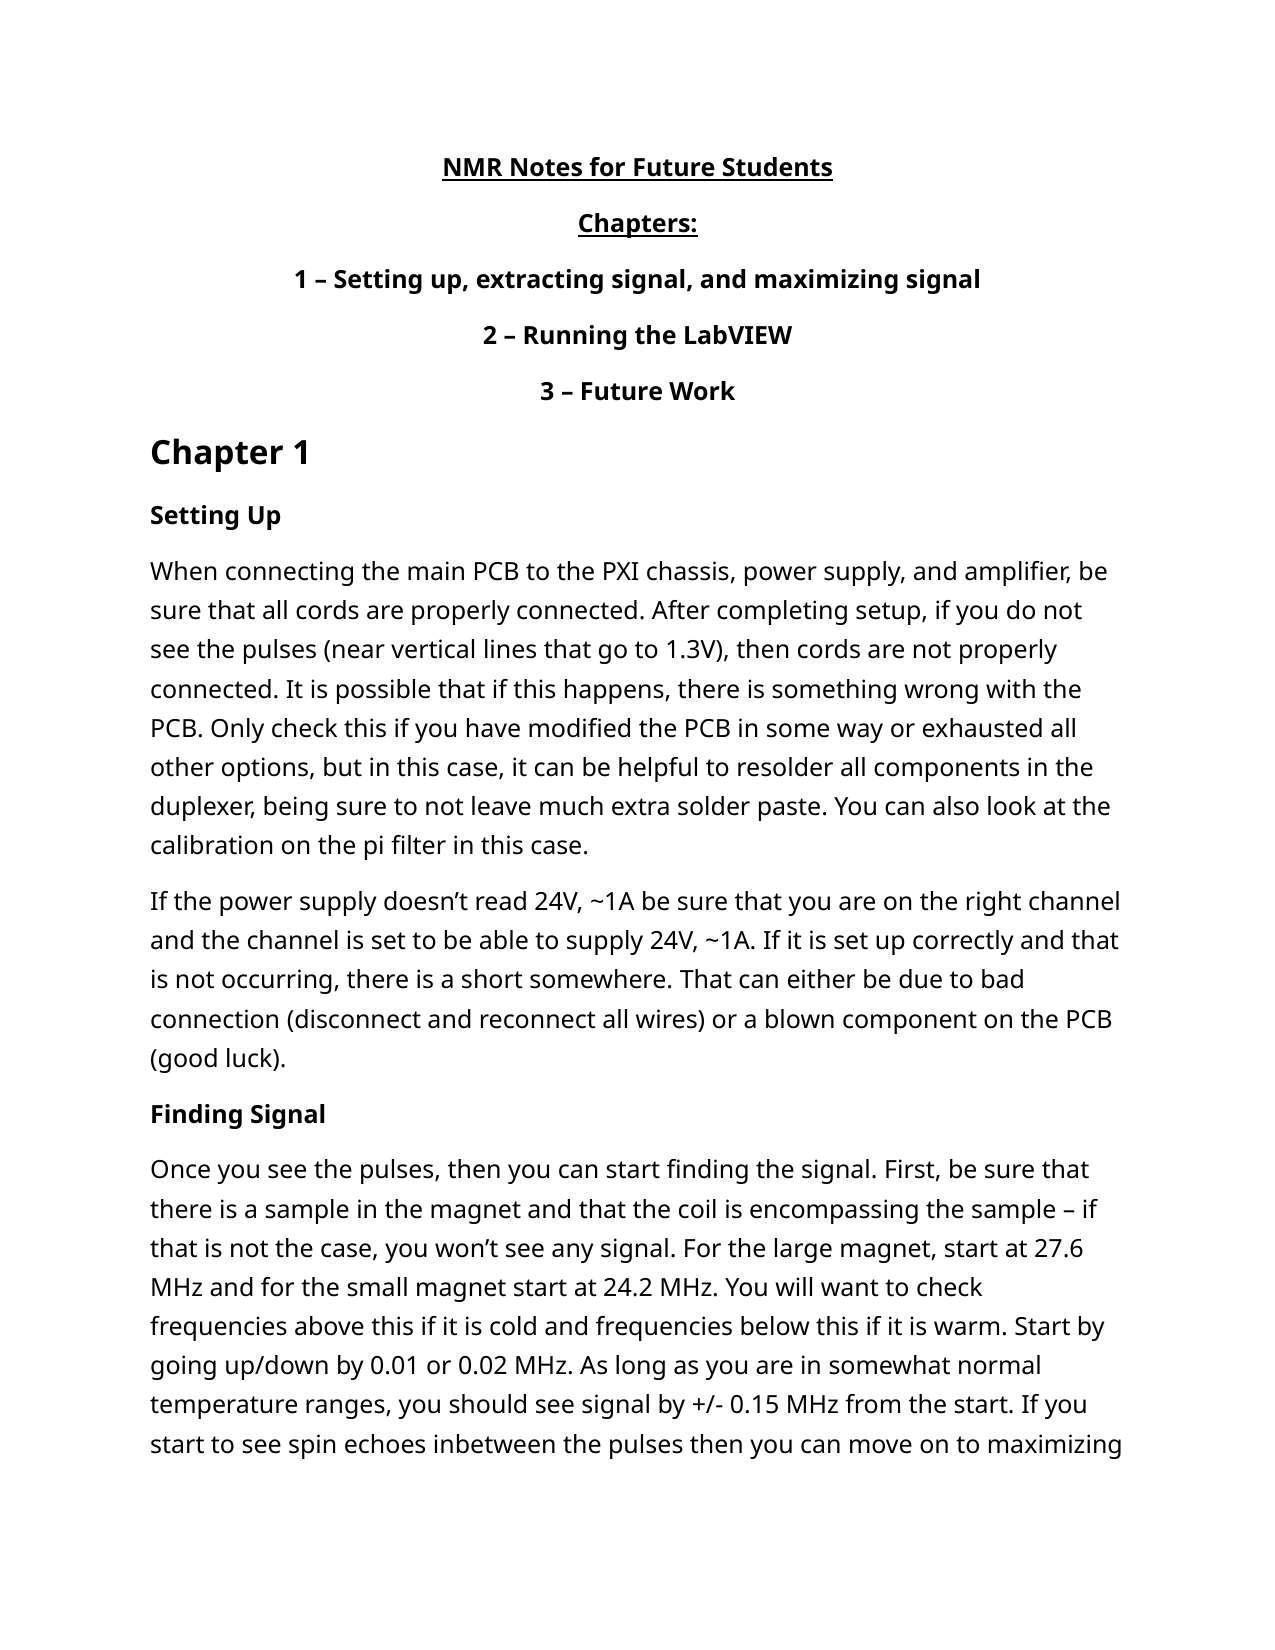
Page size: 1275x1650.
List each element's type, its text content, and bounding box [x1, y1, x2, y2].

text Setting Up [150, 498, 1125, 532]
text 1 – Setting up, extracting signal, and maximizing signal [150, 262, 1125, 296]
text NMR Notes for Future Students [150, 150, 1125, 184]
text Finding Signal [150, 1096, 1125, 1130]
text If the power supply doesn’t read 24V, ~1A be sure that you are on the right channel and the channel is set to be able to supply 24V, ~1A. If it is set up correctly and that is not occurring, there is a short somewhere. That can either be due to bad connection (disconnect and reconnect all wires) or a blown component on the PCB (good luck). [150, 884, 1125, 1074]
text Chapters: [150, 206, 1125, 240]
text 2 – Running the LabVIEW [150, 317, 1125, 352]
text When connecting the main PCB to the PXI chassis, power supply, and amplifier, be sure that all cords are properly connected. After completing setup, if you do not see the pulses (near vertical lines that go to 1.3V), then cords are not properly connected. It is possible that if this happens, there is something wrong with the PCB. Only check this if you have modified the PCB in some way or exhausted all other options, but in this case, it can be helpful to resolder all components in the duplexer, being sure to not leave much extra solder paste. You can also look at the calibration on the pi filter in this case. [150, 554, 1125, 862]
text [150, 1152, 1125, 1460]
text 3 – Future Work [150, 373, 1125, 407]
text Chapter 1 [150, 429, 1125, 474]
